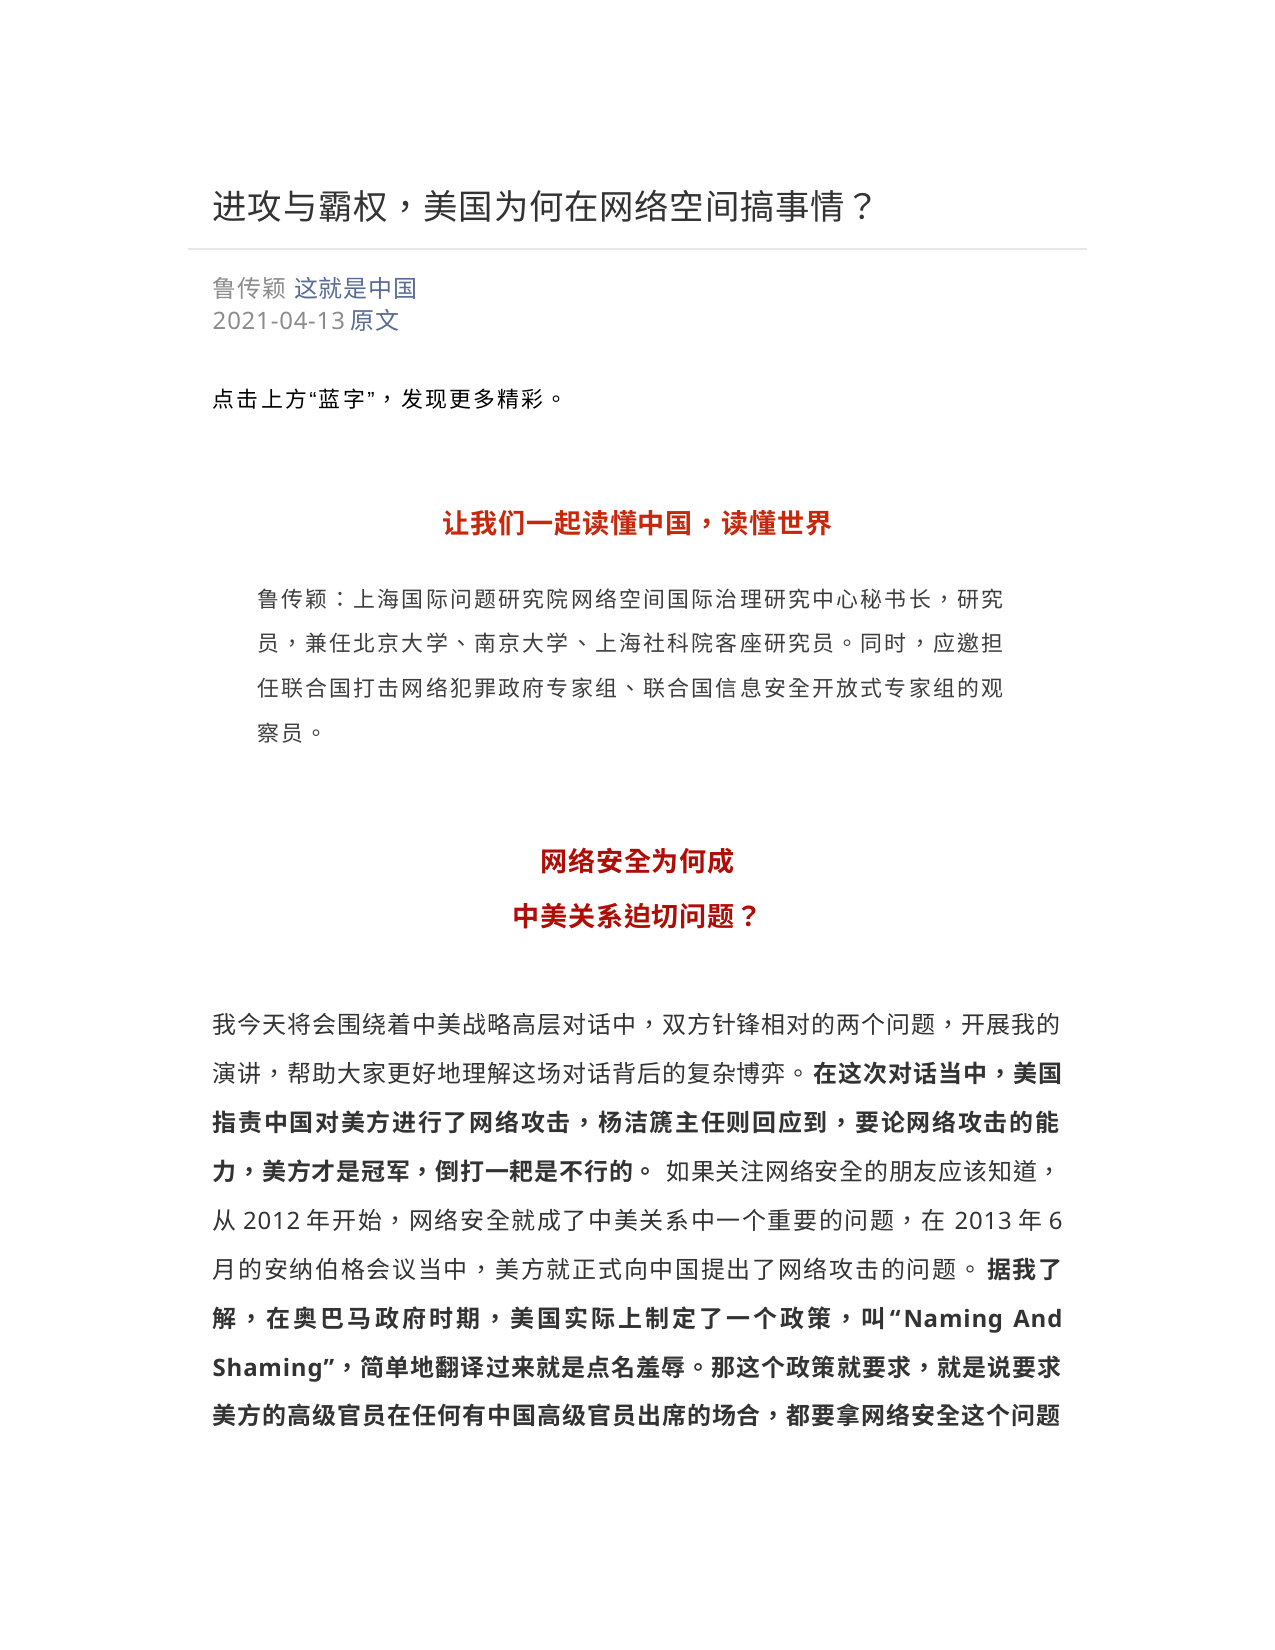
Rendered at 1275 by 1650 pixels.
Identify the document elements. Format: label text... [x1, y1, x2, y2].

text 2021-04-13原文 [212, 304, 1062, 337]
list 鲁传颖 这就是中国 [212, 272, 1062, 304]
title 进攻与霸权，美国为何在网络空间搞事情？ [187, 150, 1087, 250]
text 让我们一起读懂中国，读懂世界 [212, 499, 1062, 541]
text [212, 1008, 1062, 1432]
text 中美关系迫切问题？ [212, 898, 1062, 934]
text 网络安全为何成 [212, 842, 1062, 879]
text 点击上方“蓝字”，发现更多精彩。 [212, 371, 1062, 414]
text 鲁传颖：上海国际问题研究院网络空间国际治理研究中心秘书长，研究员，兼任北京大学、南京大学、上海社科院客座研究员。同时，应邀担任联合国打击网络犯罪政府专家组、联合国信息安全开放式专家组的观察员。 [257, 584, 1018, 747]
